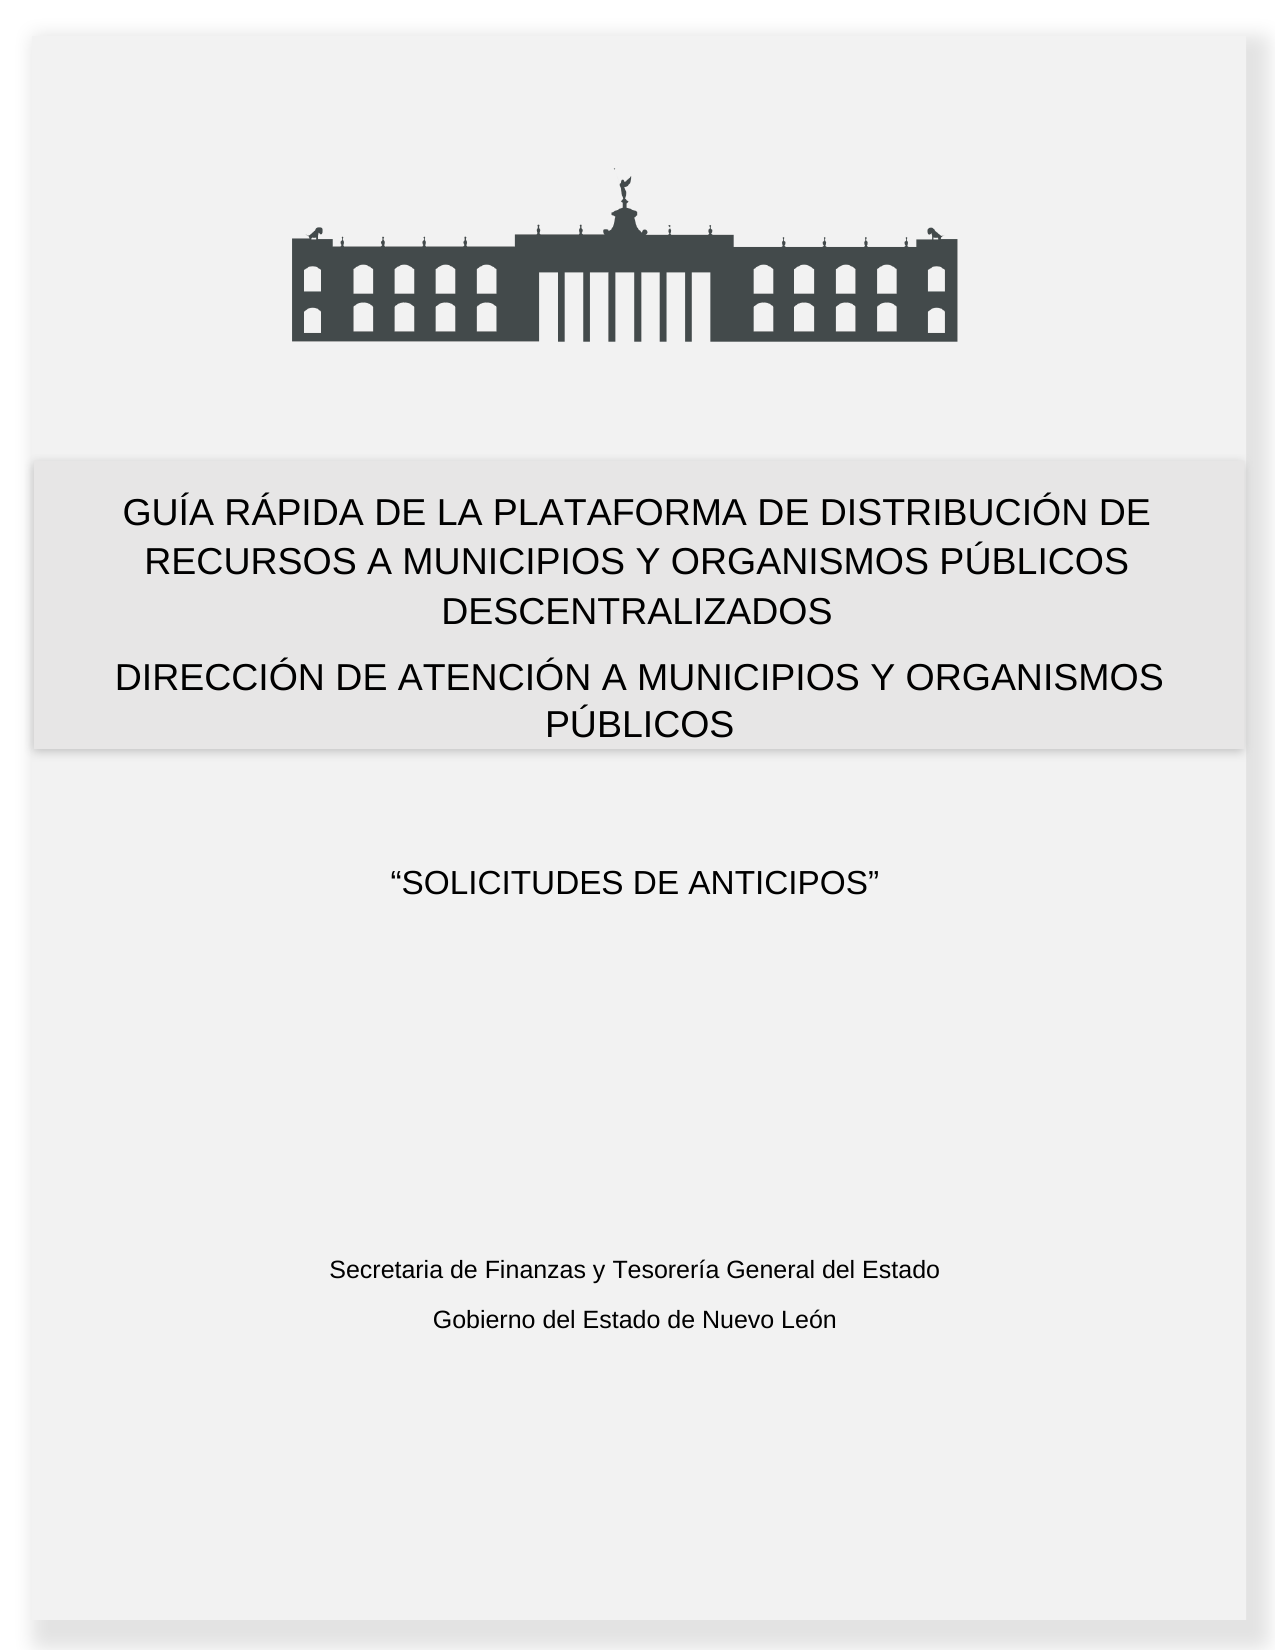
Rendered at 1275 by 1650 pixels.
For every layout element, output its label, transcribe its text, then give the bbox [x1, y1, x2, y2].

text “SOLICITUDES DE ANTICIPOS” [148, 863, 1122, 902]
text Gobierno del Estado de Nuevo León [148, 1305, 1122, 1334]
text Secretaria de Finanzas y Tesorería General del Estado [148, 1255, 1122, 1284]
picture [287, 168, 963, 382]
